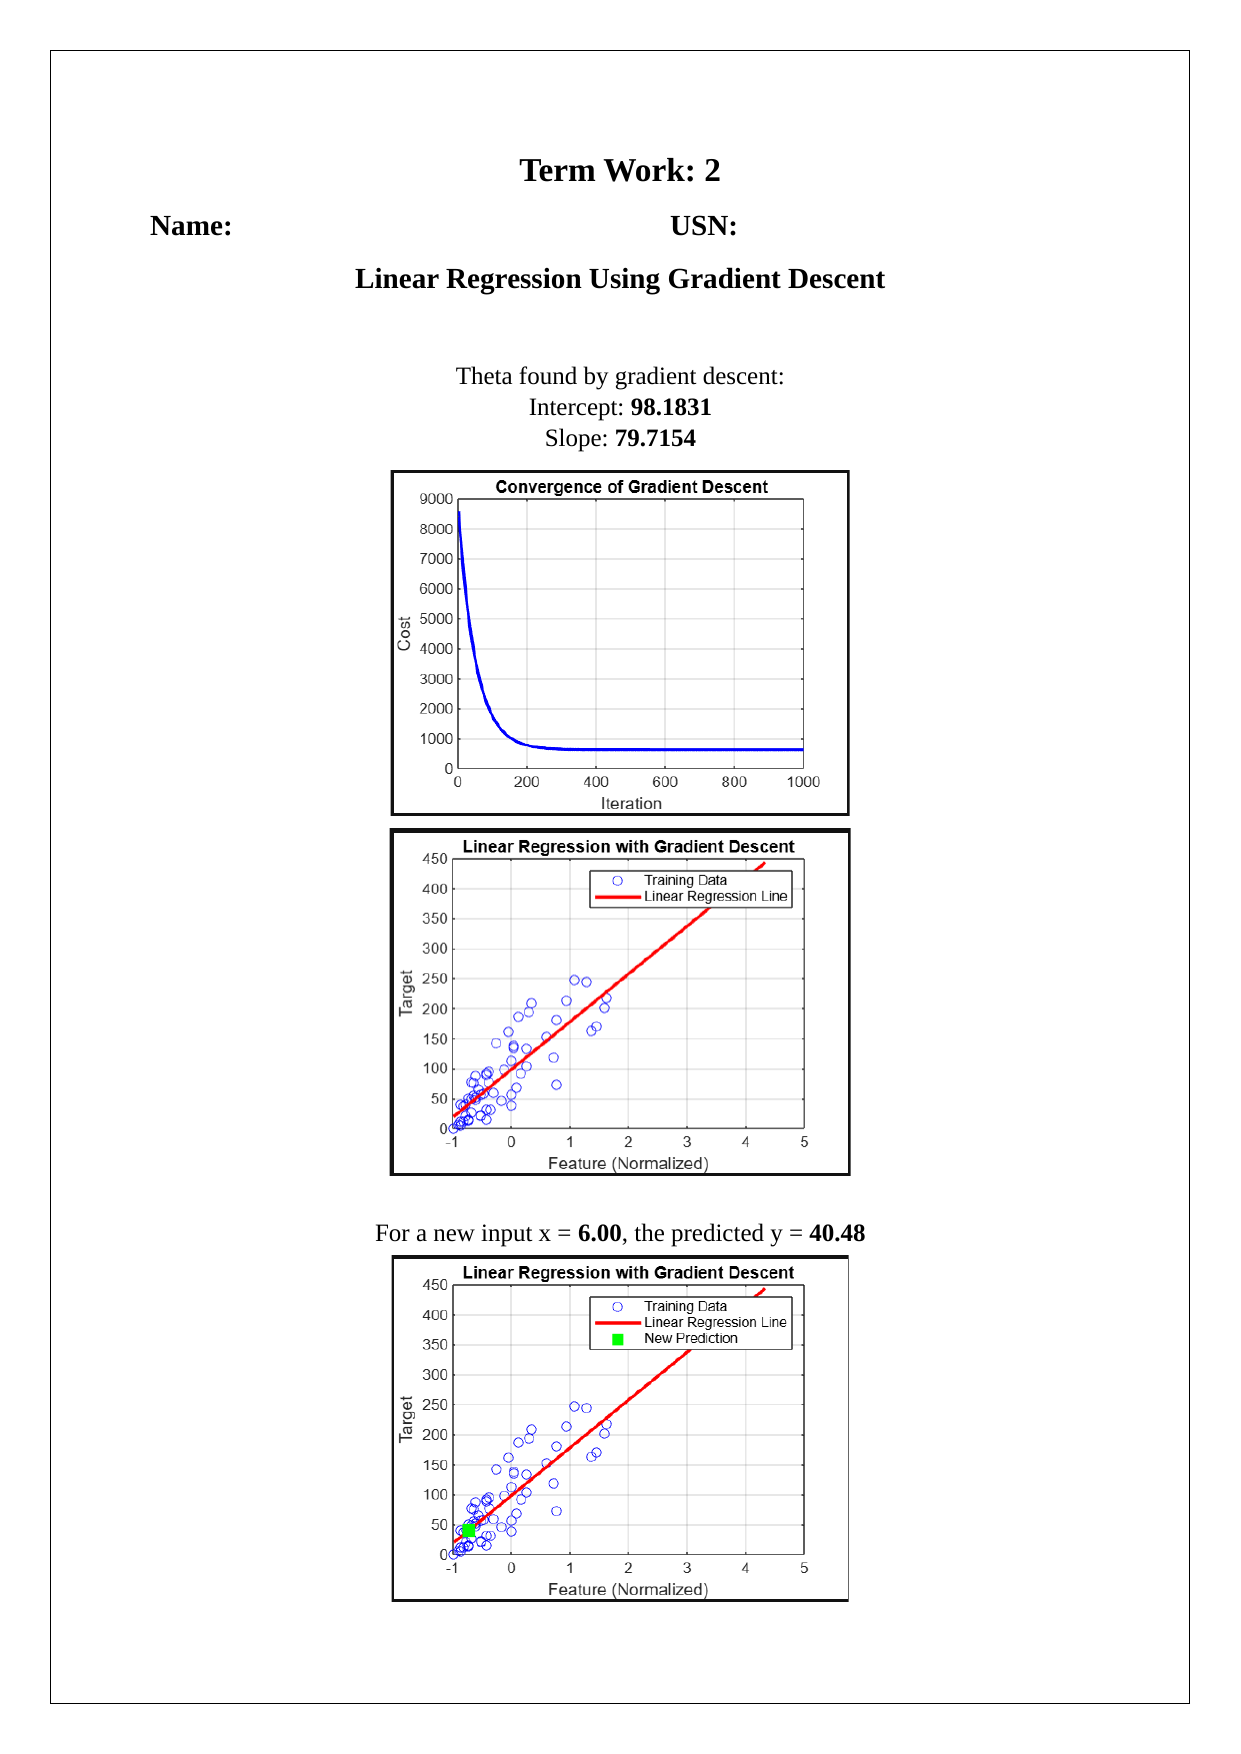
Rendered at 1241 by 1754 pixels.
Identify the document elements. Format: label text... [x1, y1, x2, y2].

text Linear Regression Using Gradient Descent [150, 261, 1090, 294]
picture [390, 470, 850, 816]
picture [391, 1255, 849, 1602]
text Slope: 79.7154 [150, 423, 1090, 452]
picture [389, 828, 851, 1176]
text Term Work: 2 [150, 150, 1090, 188]
text Name: USN: [150, 208, 1090, 242]
text Theta found by gradient descent: [150, 361, 1090, 390]
text For a new input x = 6.00, the predicted y = 40.48 [150, 1218, 1090, 1247]
text Intercept: 98.1831 [150, 392, 1090, 421]
